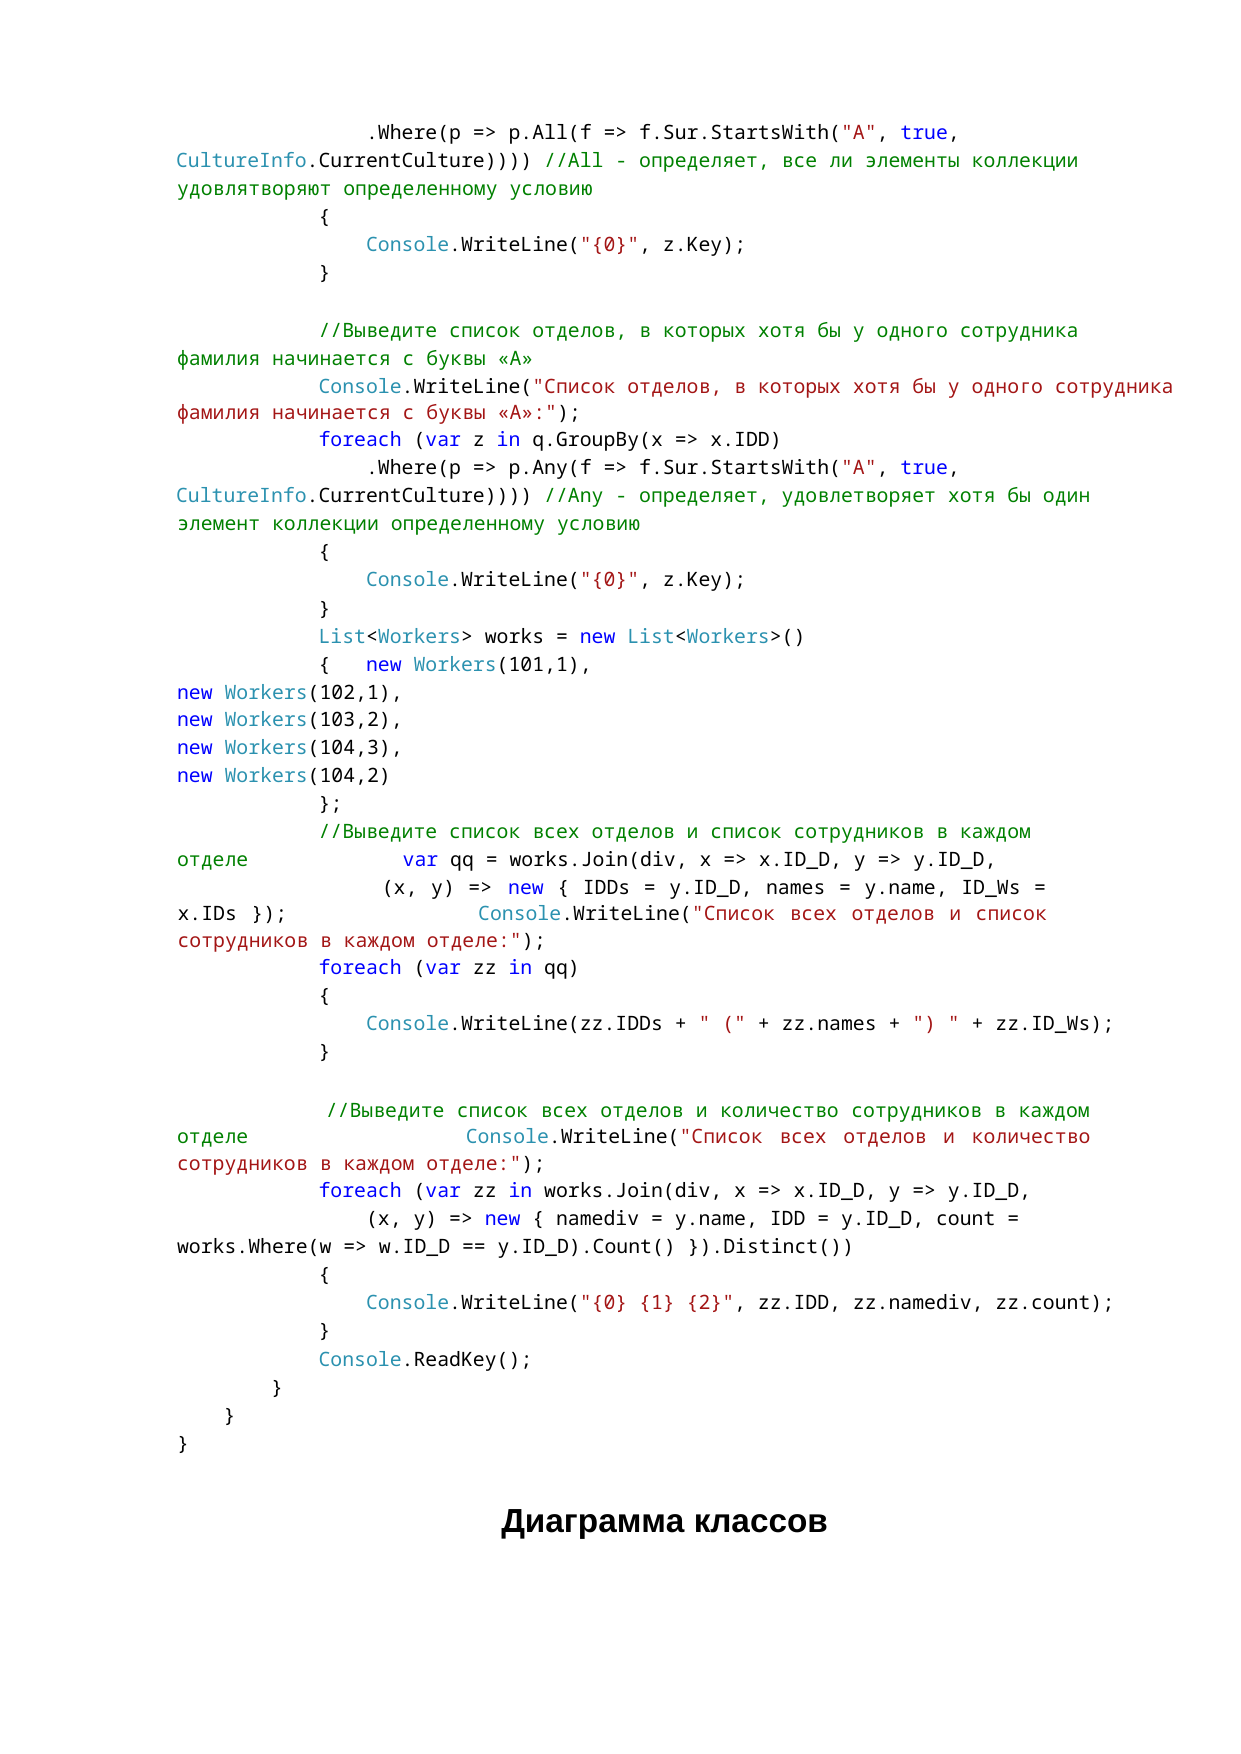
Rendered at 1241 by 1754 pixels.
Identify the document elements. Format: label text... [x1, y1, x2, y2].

text Console.ReadKey(); [176, 1345, 1166, 1372]
text .Where(p => p.All(f => f.Sur.StartsWith("А", true, [176, 118, 1166, 145]
text (x, y) => new { IDDs = y.ID_D, names = y.name, ID_Ws = x.IDs }); Console.WriteLine("Список всех отделов и список сотрудников в каждом отделе:"); [177, 873, 1047, 953]
text } [176, 258, 1166, 285]
subtitle Диаграмма классов [177, 1502, 1151, 1540]
text CultureInfo.CurrentCulture)))) //Any - определяет, удовлетворяет хотя бы один элемент коллекции определенному условию [176, 482, 1156, 536]
text } } [176, 1401, 253, 1456]
text List<Workers> works = new List<Workers>() [176, 622, 1240, 649]
text }; [176, 789, 1166, 816]
text { [176, 1260, 1166, 1287]
text //Выведите список всех отделов и список сотрудников в каждом отделе var qq = works.Join(div, x => x.ID_D, y => y.ID_D, [176, 817, 1080, 872]
text (x, y) => new { namediv = y.name, IDD = y.ID_D, count = works.Where(w => w.ID_D == y.ID_D).Count() }).Distinct()) [176, 1204, 1166, 1259]
text //Выведите список отделов, в которых хотя бы у одного сотрудника фамилия начинается с буквы «А» [176, 317, 1156, 371]
text Console.WriteLine(zz.IDDs + " (" + zz.names + ") " + zz.ID_Ws); [176, 1010, 1166, 1037]
text //Выведите список всех отделов и количество сотрудников в каждом отделе Console.WriteLine("Список всех отделов и количество сотрудников в каждом отделе:"); [176, 1096, 1091, 1176]
text { new Workers(101,1), new Workers(102,1), new Workers(103,2), new Workers(104,3), new Workers(104,2) [176, 650, 602, 788]
text foreach (var z in q.GroupBy(x => x.IDD) [176, 426, 1166, 452]
text Console.WriteLine("Список отделов, в которых хотя бы у одного сотрудника фамилия начинается с буквы «А»:"); [176, 372, 1178, 425]
text Console.WriteLine("{0}", z.Key); [176, 566, 1166, 593]
text .Where(p => p.Any(f => f.Sur.StartsWith("А", true, [176, 454, 1166, 481]
text { [176, 982, 1166, 1008]
text { [176, 538, 1166, 564]
text foreach (var zz in works.Join(div, x => x.ID_D, y => y.ID_D, [176, 1176, 1166, 1203]
text } [176, 1317, 1166, 1344]
text Console.WriteLine("{0} {1} {2}", zz.IDD, zz.namediv, zz.count); [176, 1288, 1166, 1316]
text } [176, 1038, 1166, 1065]
text foreach (var zz in qq) [176, 953, 1240, 980]
text } [176, 1373, 1166, 1400]
text Console.WriteLine("{0}", z.Key); [176, 230, 1166, 257]
text CultureInfo.CurrentCulture)))) //All - определяет, все ли элементы коллекции удовлятворяют определенному условию [176, 146, 1156, 201]
text } [176, 594, 1166, 621]
text { [176, 202, 1166, 229]
